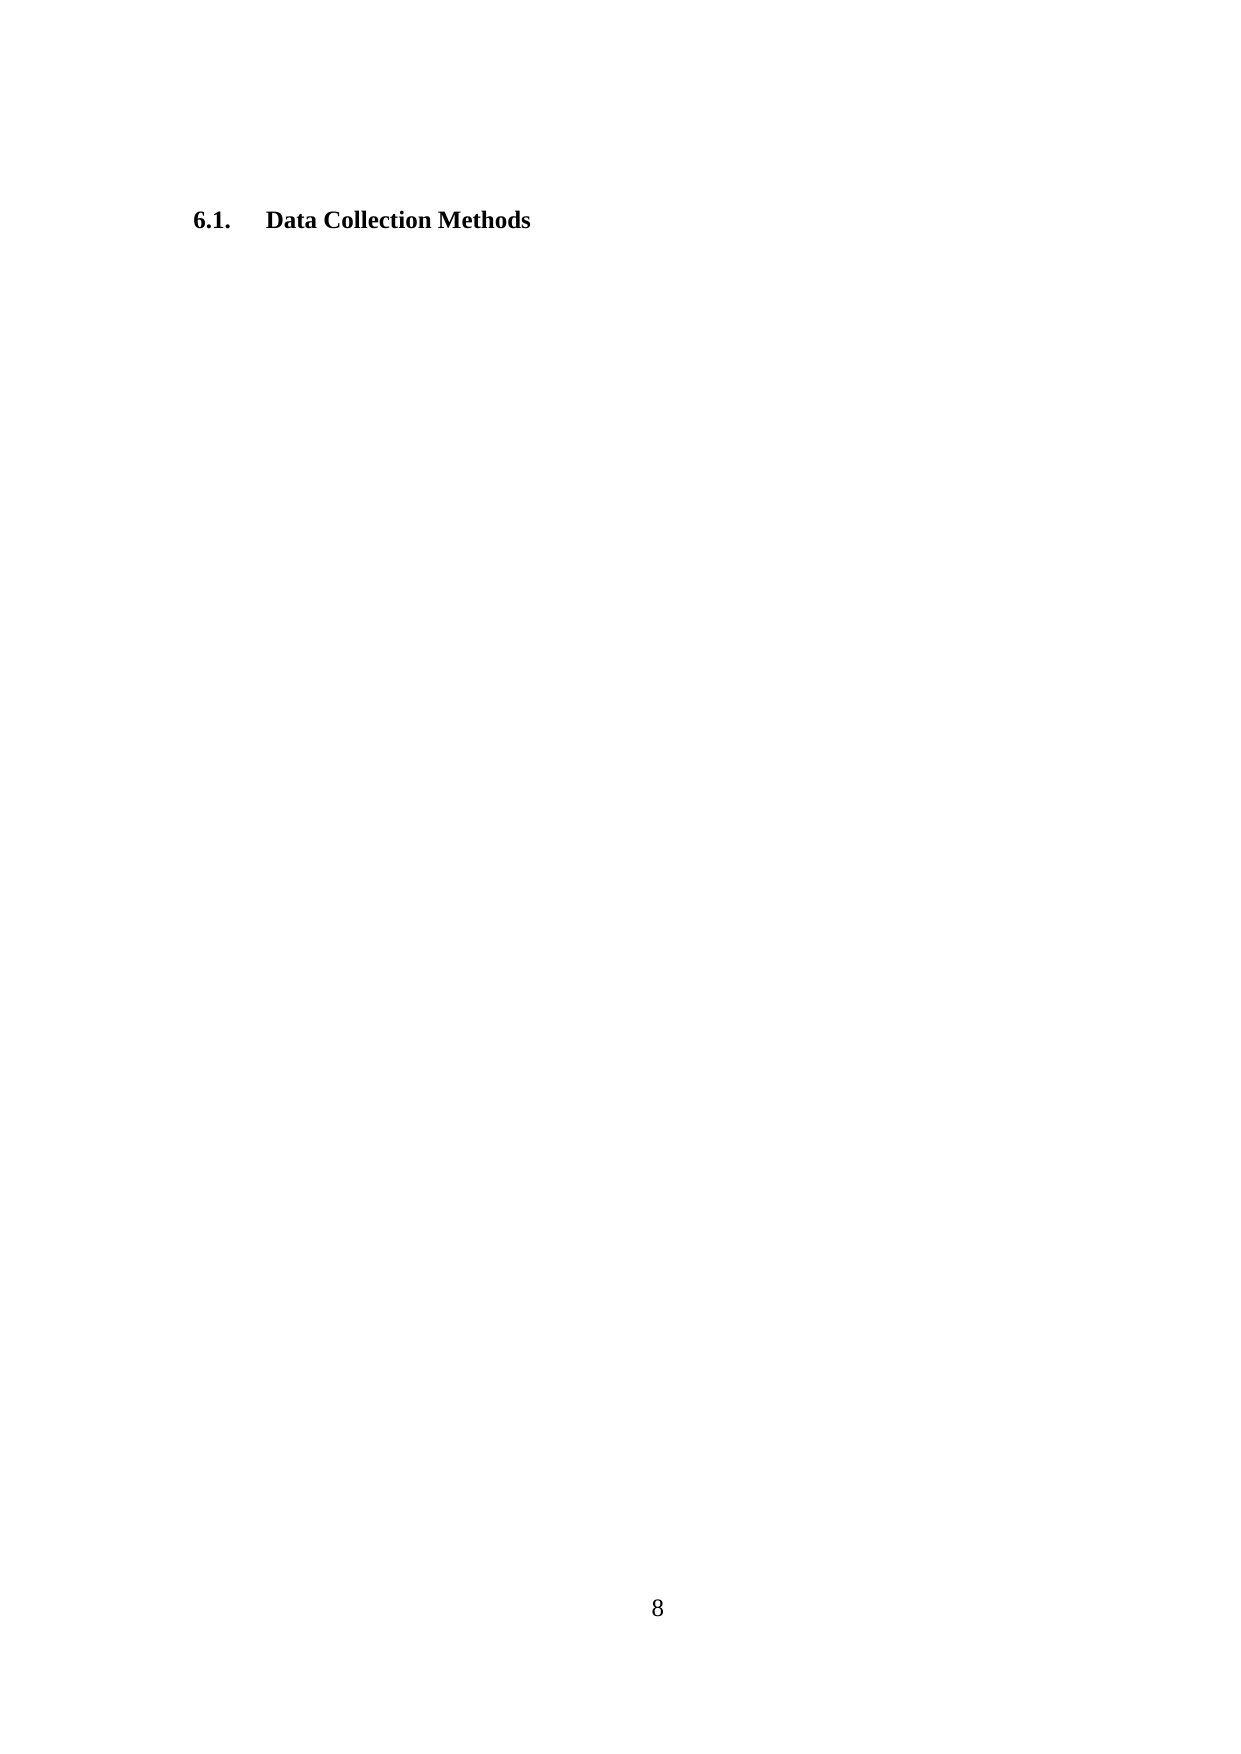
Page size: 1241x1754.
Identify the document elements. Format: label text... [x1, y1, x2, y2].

list Data Collection Methods [193, 205, 1122, 234]
